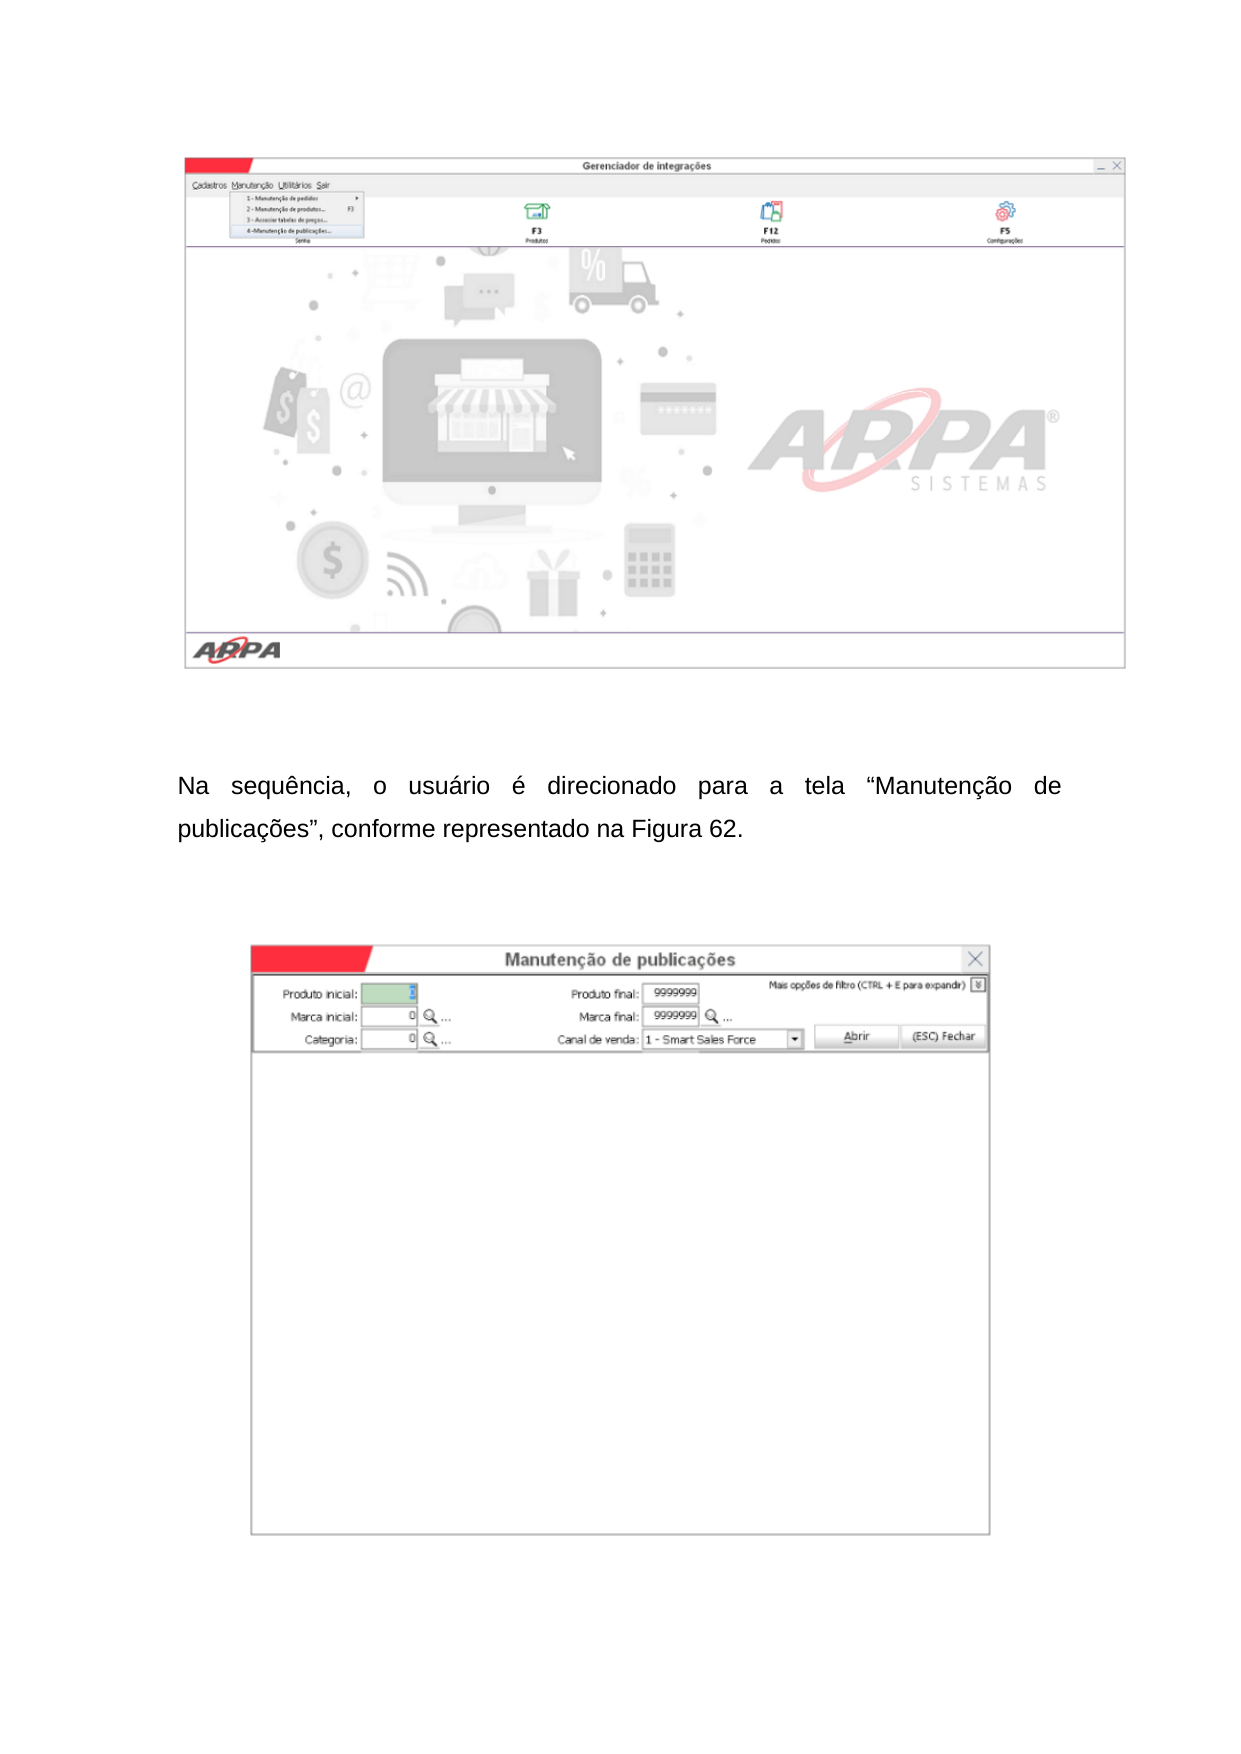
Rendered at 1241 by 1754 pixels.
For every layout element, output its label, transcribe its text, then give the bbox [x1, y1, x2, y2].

picture [177, 147, 1136, 681]
picture [241, 933, 999, 1546]
text Na sequência, o usuário é direcionado para a tela “Manutenção de publicações”, conforme representado na Figura 62. [177, 771, 1063, 843]
